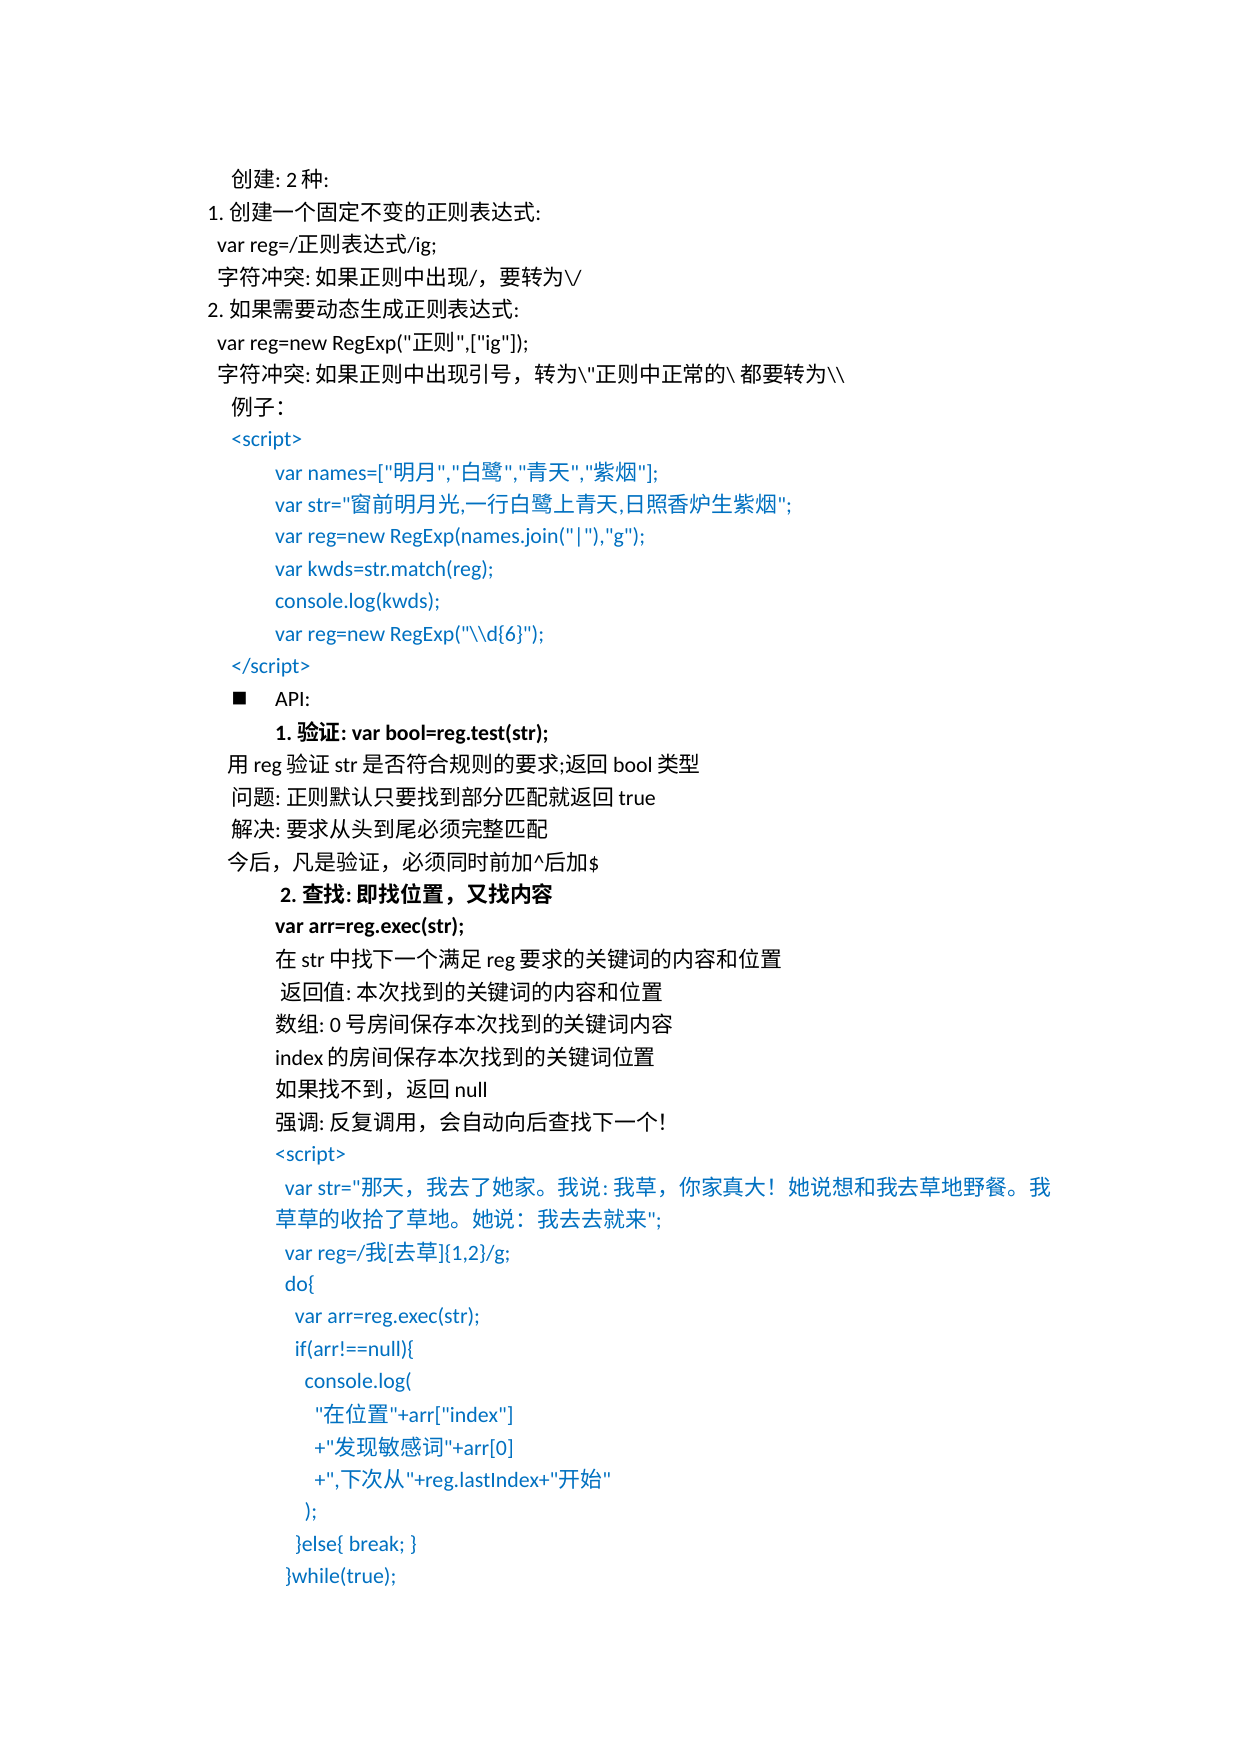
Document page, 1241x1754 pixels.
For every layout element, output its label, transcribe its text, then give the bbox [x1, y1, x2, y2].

list API: [231, 682, 1053, 714]
text 用reg验证str是否符合规则的要求;返回bool类型 [187, 747, 1053, 779]
text +",下次从"+reg.lastIndex+"开始" [275, 1462, 1053, 1494]
text 字符冲突: 如果正则中出现引号，转为\"正则中正常的\ 都要转为\\ [187, 357, 1053, 389]
text var reg=new RegExp("正则",["ig"]); [187, 324, 1053, 357]
text ); [275, 1494, 1053, 1527]
text 2. 查找: 即找位置，又找内容 [187, 877, 1053, 909]
text var str="窗前明月光,一行白鹭上青天,日照香炉生紫烟"; [187, 487, 1053, 519]
text +"发现敏感词"+arr[0] [275, 1429, 1053, 1462]
text "在位置"+arr["index"] [275, 1397, 1053, 1429]
text 返回值: 本次找到的关键词的内容和位置 [187, 974, 1053, 1007]
text <script> [187, 422, 1053, 454]
text </script> [187, 649, 1053, 682]
text var str="那天，我去了她家。我说: 我草，你家真大！她说想和我去草地野餐。我草草的收拾了草地。她说：我去去就来"; [275, 1169, 1053, 1234]
text 如果找不到，返回null [187, 1072, 1053, 1104]
text <script> [275, 1137, 1053, 1169]
text var reg=/正则表达式/ig; [187, 227, 1053, 259]
text var arr=reg.exec(str); [187, 909, 1053, 942]
text 强调: 反复调用，会自动向后查找下一个！ [187, 1104, 1053, 1137]
text var reg=new RegExp("\\d{6}"); [187, 617, 1053, 649]
text }while(true); [275, 1559, 1053, 1592]
text }else{ break; } [275, 1527, 1053, 1559]
text 创建: 2种: [187, 162, 1053, 194]
text 解决: 要求从头到尾必须完整匹配 [187, 812, 1053, 844]
text console.log(kwds); [187, 584, 1053, 617]
text console.log( [275, 1364, 1053, 1397]
text var arr=reg.exec(str); [275, 1299, 1053, 1332]
text var reg=/我[去草]{1,2}/g; [275, 1234, 1053, 1267]
text 数组: 0号房间保存本次找到的关键词内容 [187, 1007, 1053, 1039]
text if(arr!==null){ [275, 1332, 1053, 1364]
text 1. 创建一个固定不变的正则表达式: [187, 194, 1053, 227]
text var kwds=str.match(reg); [187, 552, 1053, 584]
text var names=["明月","白鹭","青天","紫烟"]; [187, 454, 1053, 487]
text 例子： [187, 389, 1053, 422]
text 1. 验证: var bool=reg.test(str); [231, 714, 1053, 747]
text 2. 如果需要动态生成正则表达式: [187, 292, 1053, 324]
text 今后，凡是验证，必须同时前加^后加$ [187, 844, 1053, 877]
text 问题: 正则默认只要找到部分匹配就返回true [187, 779, 1053, 812]
text var reg=new RegExp(names.join("|"),"g"); [187, 519, 1053, 552]
text index的房间保存本次找到的关键词位置 [187, 1039, 1053, 1072]
text do{ [275, 1267, 1053, 1299]
text 在str中找下一个满足reg要求的关键词的内容和位置 [187, 942, 1053, 974]
text 字符冲突: 如果正则中出现/，要转为\/ [187, 259, 1053, 292]
